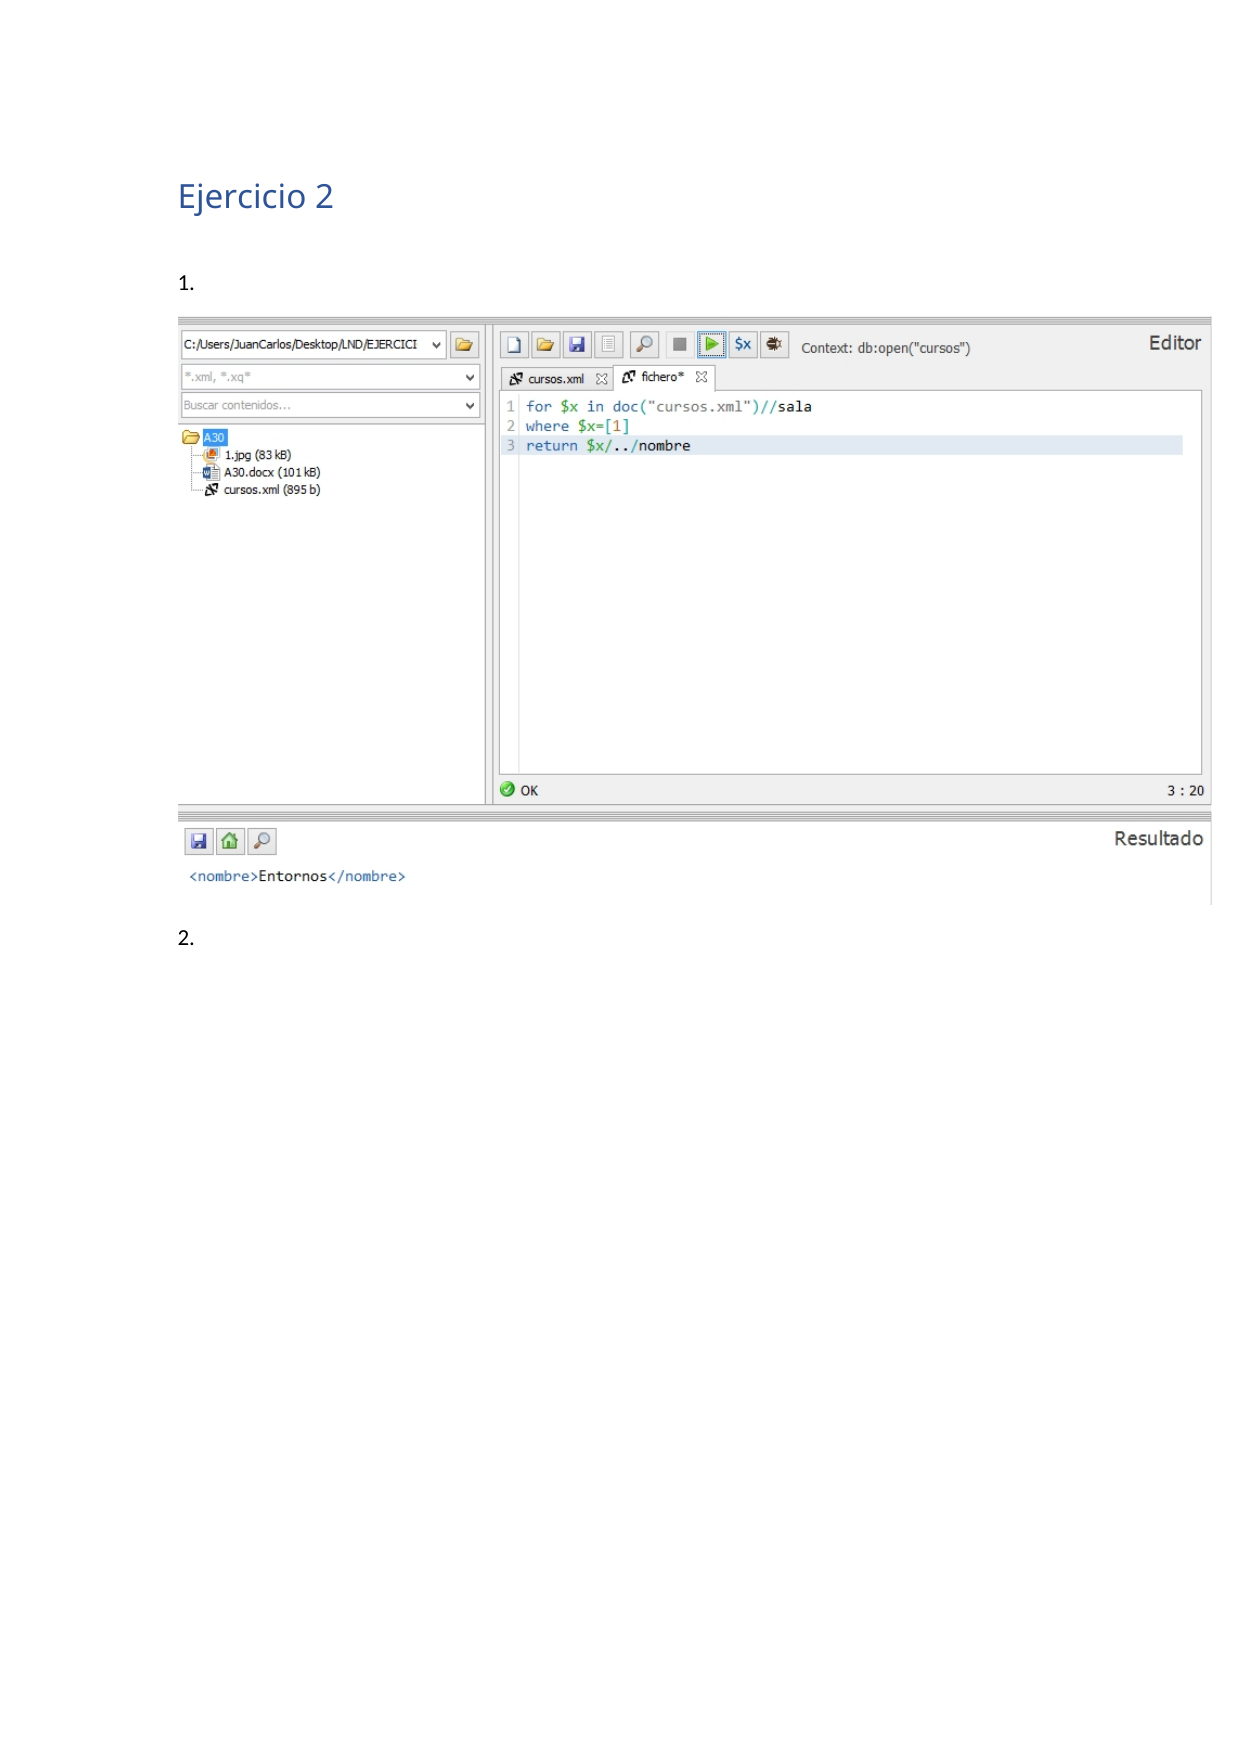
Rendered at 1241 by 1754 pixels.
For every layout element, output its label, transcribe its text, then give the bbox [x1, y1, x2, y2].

picture [177, 315, 1212, 905]
text 2. [177, 923, 1063, 951]
subtitle Ejercicio 2 [177, 173, 1063, 218]
text 1. [177, 268, 1063, 296]
